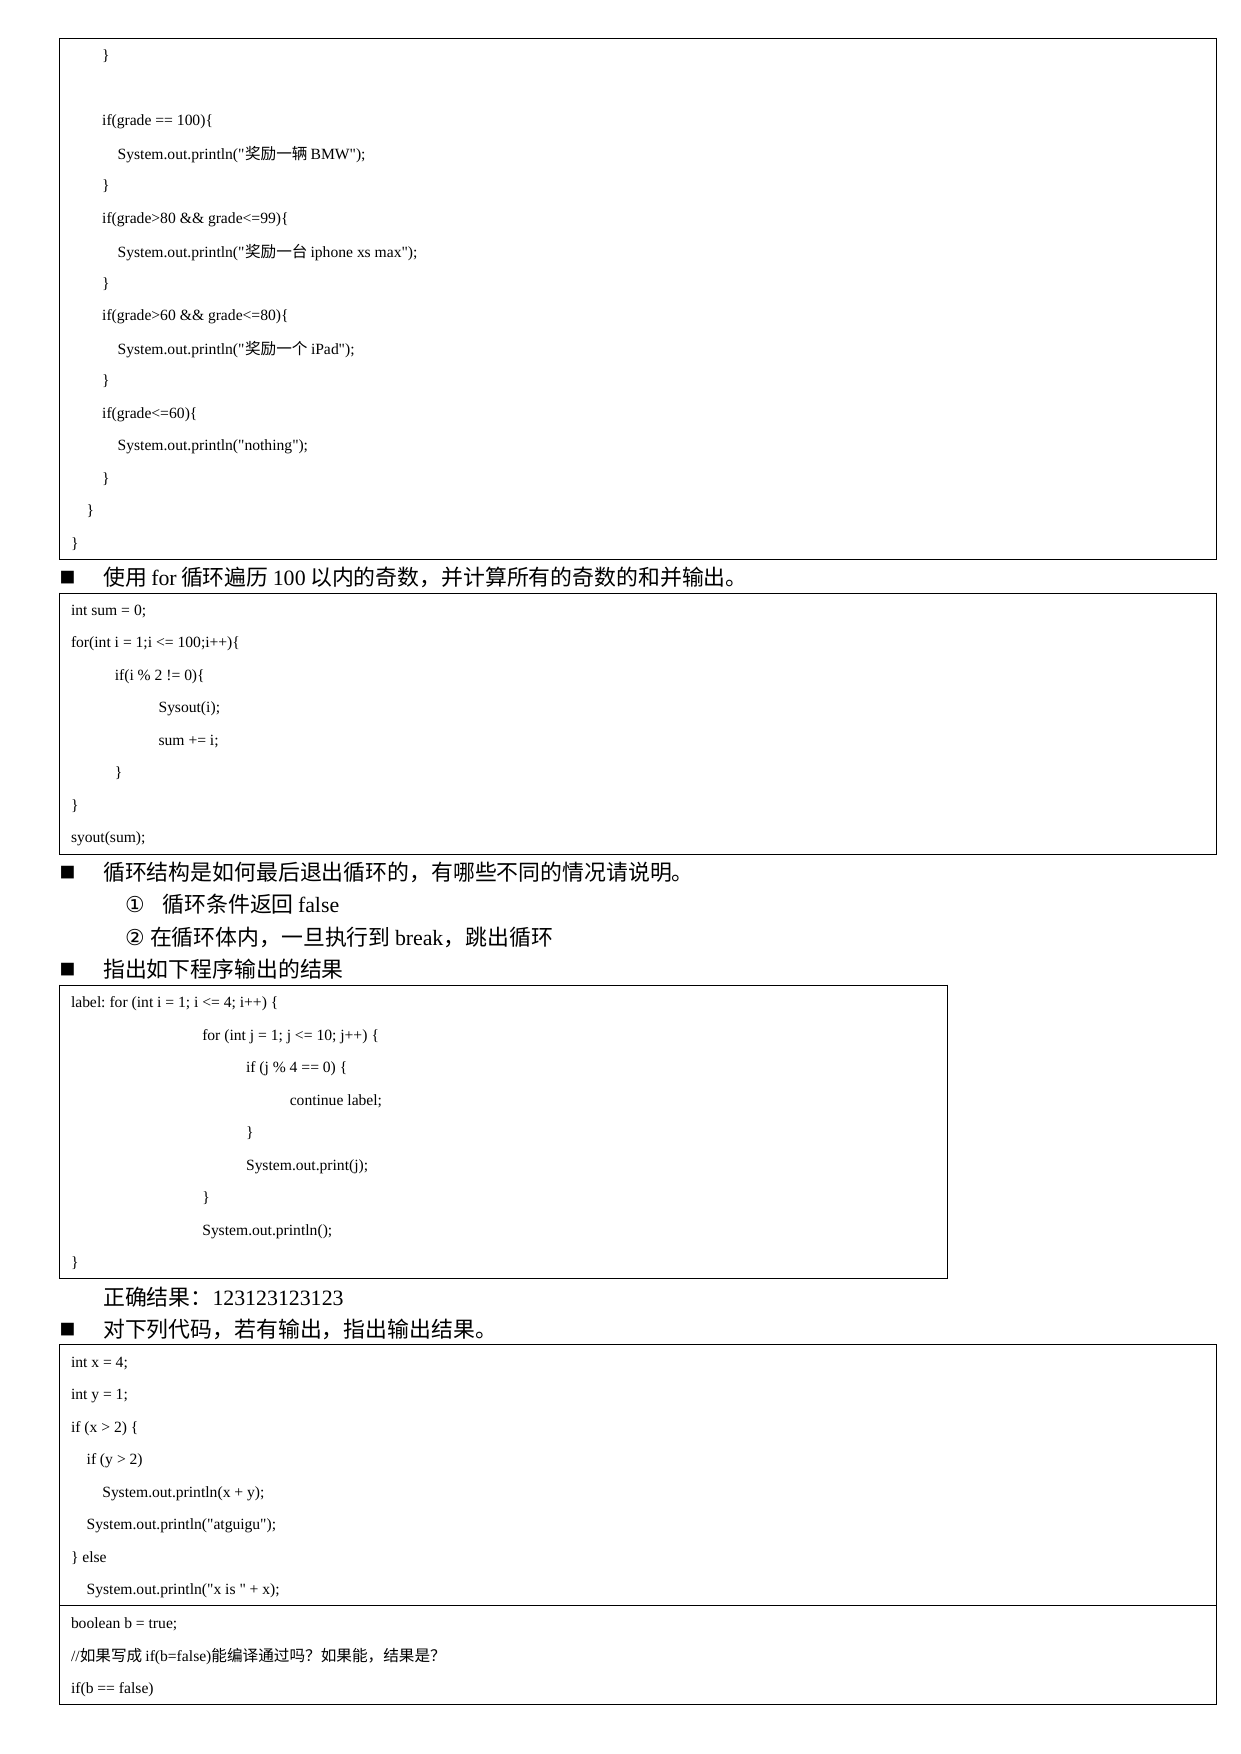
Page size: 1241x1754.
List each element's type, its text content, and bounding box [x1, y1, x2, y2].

list 循环结构是如何最后退出循环的，有哪些不同的情况请说明。 [59, 855, 1217, 887]
text ② 在循环体内，一旦执行到break，跳出循环 [125, 919, 1217, 952]
list 指出如下程序输出的结果 [59, 952, 1217, 984]
list 对下列代码，若有输出，指出输出结果。 [59, 1312, 1217, 1344]
list 使用for循环遍历100以内的奇数，并计算所有的奇数的和并输出。 [59, 560, 1217, 592]
list 循环条件返回false [125, 887, 1217, 919]
table_header int sum = 0; for(int i = 1;i <= 100;i++){ if(i % 2 != 0){ Sysout(i); sum += i; } } syout(sum); [60, 594, 1216, 853]
table_header int x = 4; int y = 1; if (x > 2) { if (y > 2) System.out.println(x + y); System.out.println("atguigu"); } else System.out.println("x is " + x); [60, 1345, 1216, 1605]
table_header label: for (int i = 1; i <= 4; i++) { for (int j = 1; j <= 10; j++) { if (j % 4 == 0) { continue label; } System.out.print(j); } System.out.println(); } [60, 986, 947, 1278]
text 正确结果：123123123123 [59, 1279, 1217, 1312]
